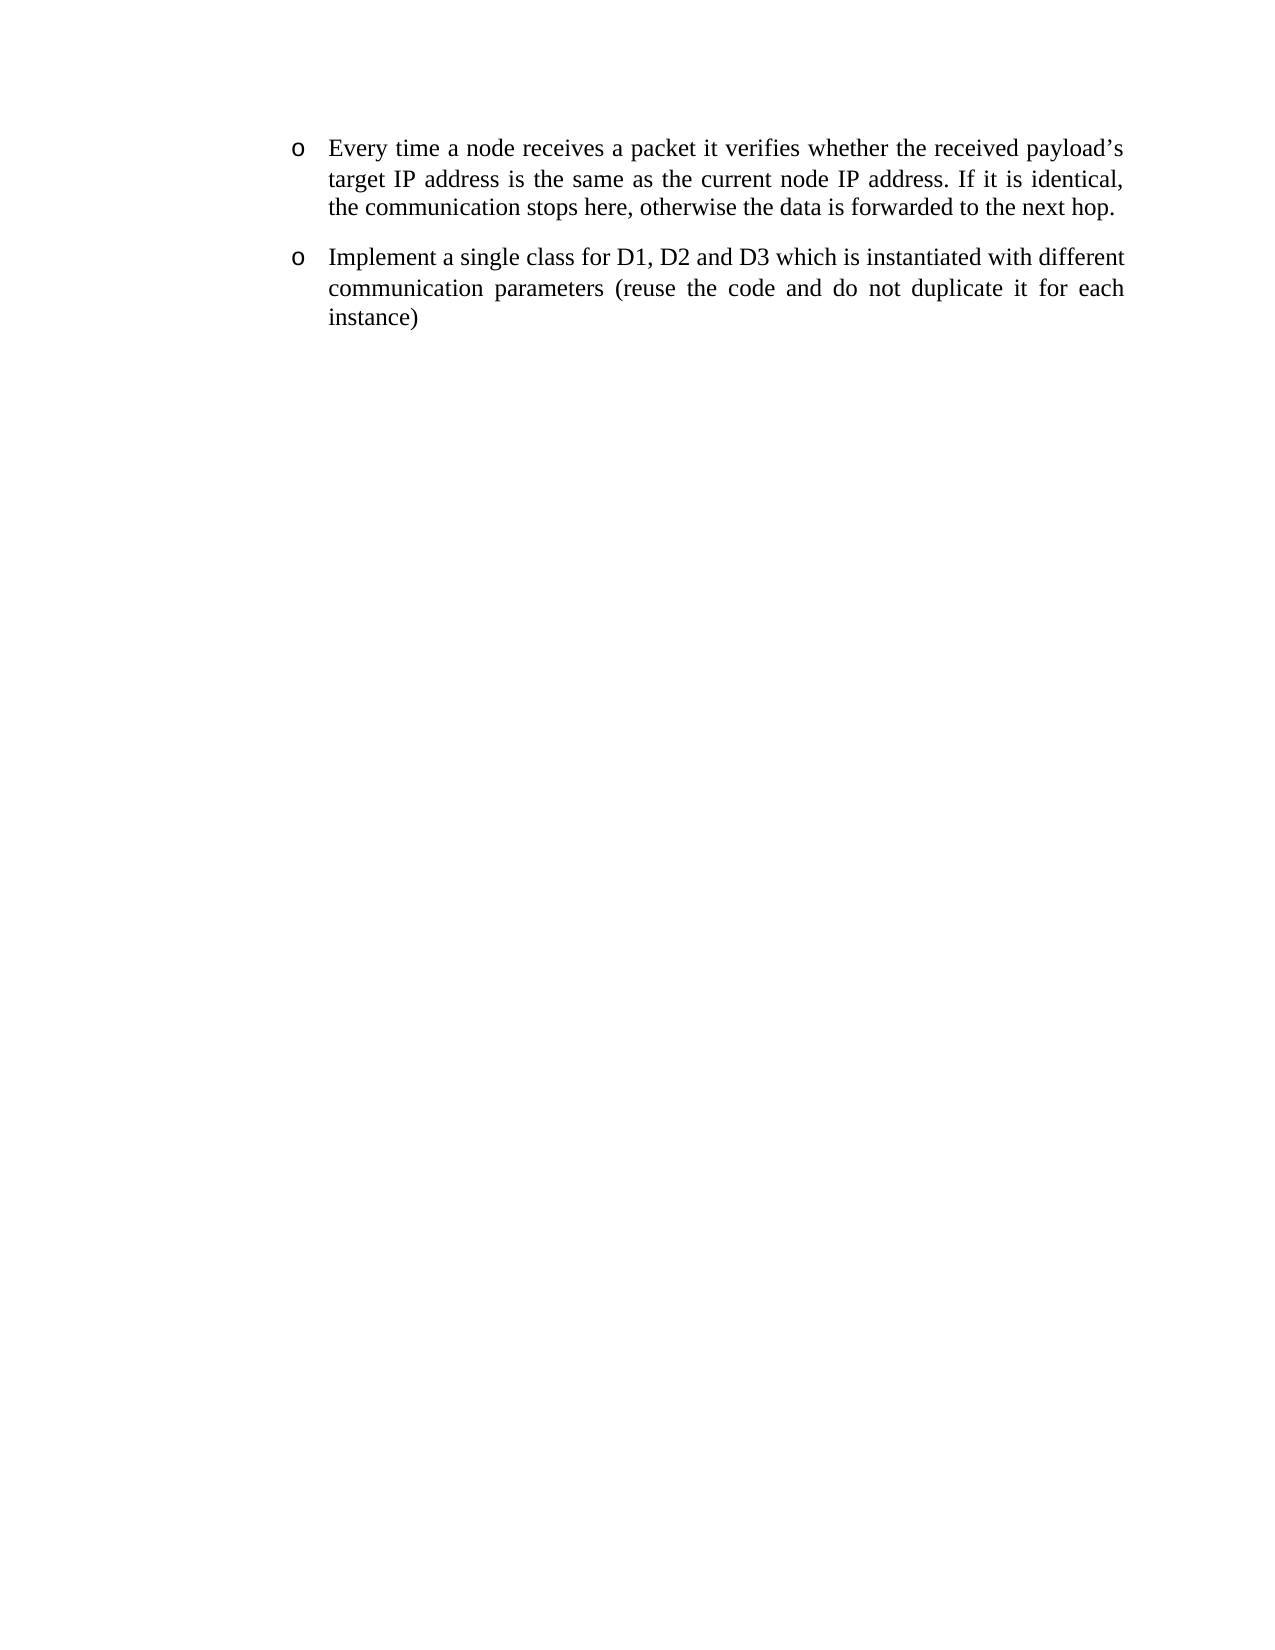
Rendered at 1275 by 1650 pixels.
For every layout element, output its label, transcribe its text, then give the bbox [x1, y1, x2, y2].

list Implement a single class for D1, D2 and D3 which is instantiated with different communication parameters (reuse the code and do not duplicate it for each instance) [291, 242, 1125, 330]
list Every time a node receives a packet it verifies whether the received payload’s target IP address is the same as the current node IP address. If it is identical, the communication stops here, otherwise the data is forwarded to the next hop. [291, 133, 1125, 221]
